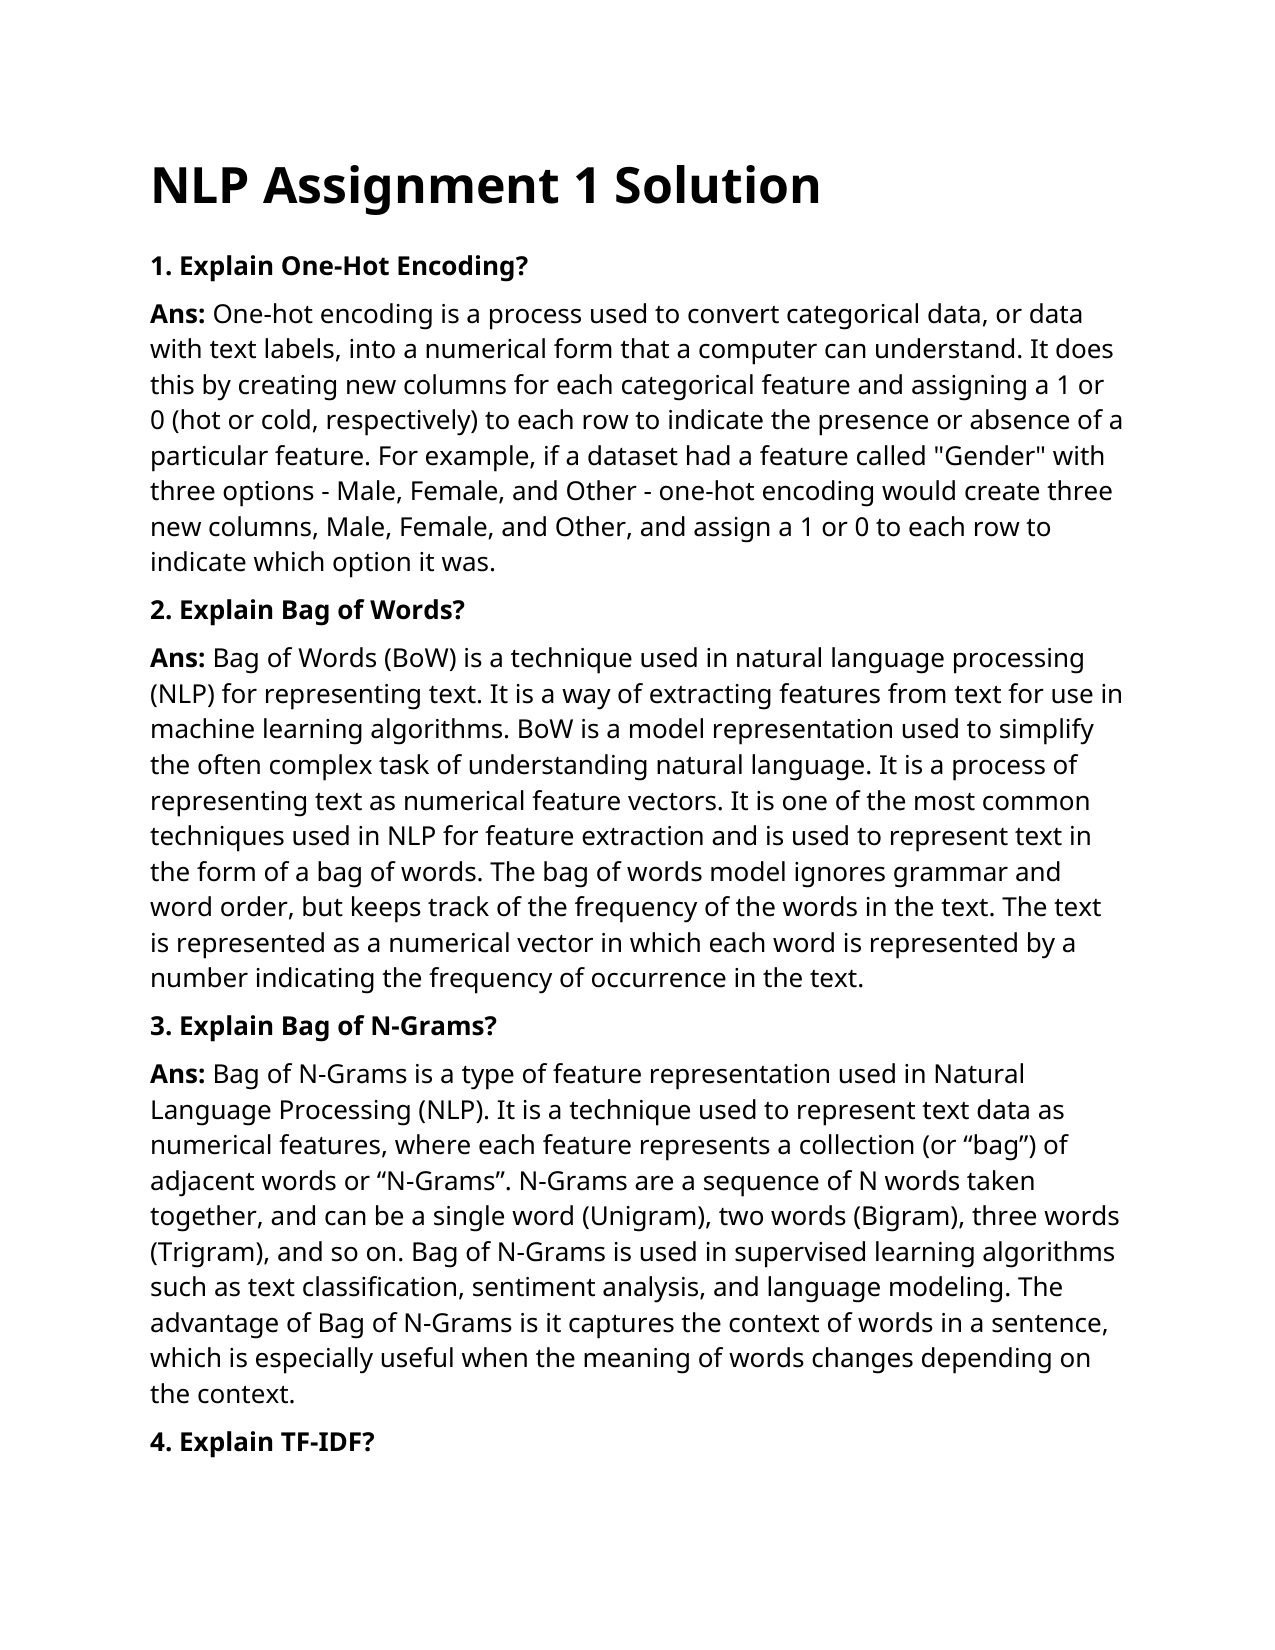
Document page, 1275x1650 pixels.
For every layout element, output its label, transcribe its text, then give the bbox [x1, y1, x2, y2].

text Ans: Bag of Words (BoW) is a technique used in natural language processing (NLP) for representing text. It is a way of extracting features from text for use in machine learning algorithms. BoW is a model representation used to simplify the often complex task of understanding natural language. It is a process of representing text as numerical feature vectors. It is one of the most common techniques used in NLP for feature extraction and is used to represent text in the form of a bag of words. The bag of words model ignores grammar and word order, but keeps track of the frequency of the words in the text. The text is represented as a numerical vector in which each word is represented by a number indicating the frequency of occurrence in the text. [150, 640, 1125, 995]
text NLP Assignment 1 Solution [150, 150, 1125, 218]
text Ans: One-hot encoding is a process used to convert categorical data, or data with text labels, into a numerical form that a computer can understand. It does this by creating new columns for each categorical feature and assigning a 1 or 0 (hot or cold, respectively) to each row to indicate the presence or absence of a particular feature. For example, if a dataset had a feature called "Gender" with three options - Male, Female, and Other - one-hot encoding would create three new columns, Male, Female, and Other, and assign a 1 or 0 to each row to indicate which option it was. [150, 295, 1125, 579]
text 2. Explain Bag of Words? [150, 592, 1125, 627]
text 1. Explain One-Hot Encoding? [150, 247, 1125, 283]
text 3. Explain Bag of N-Grams? [150, 1008, 1125, 1043]
text Ans: Bag of N-Grams is a type of feature representation used in Natural Language Processing (NLP). It is a technique used to represent text data as numerical features, where each feature represents a collection (or “bag”) of adjacent words or “N-Grams”. N-Grams are a sequence of N words taken together, and can be a single word (Unigram), two words (Bigram), three words (Trigram), and so on. Bag of N-Grams is used in supervised learning algorithms such as text classification, sentiment analysis, and language modeling. The advantage of Bag of N-Grams is it captures the context of words in a sentence, which is especially useful when the meaning of words changes depending on the context. [150, 1056, 1125, 1411]
text 4. Explain TF-IDF? [150, 1423, 1125, 1459]
